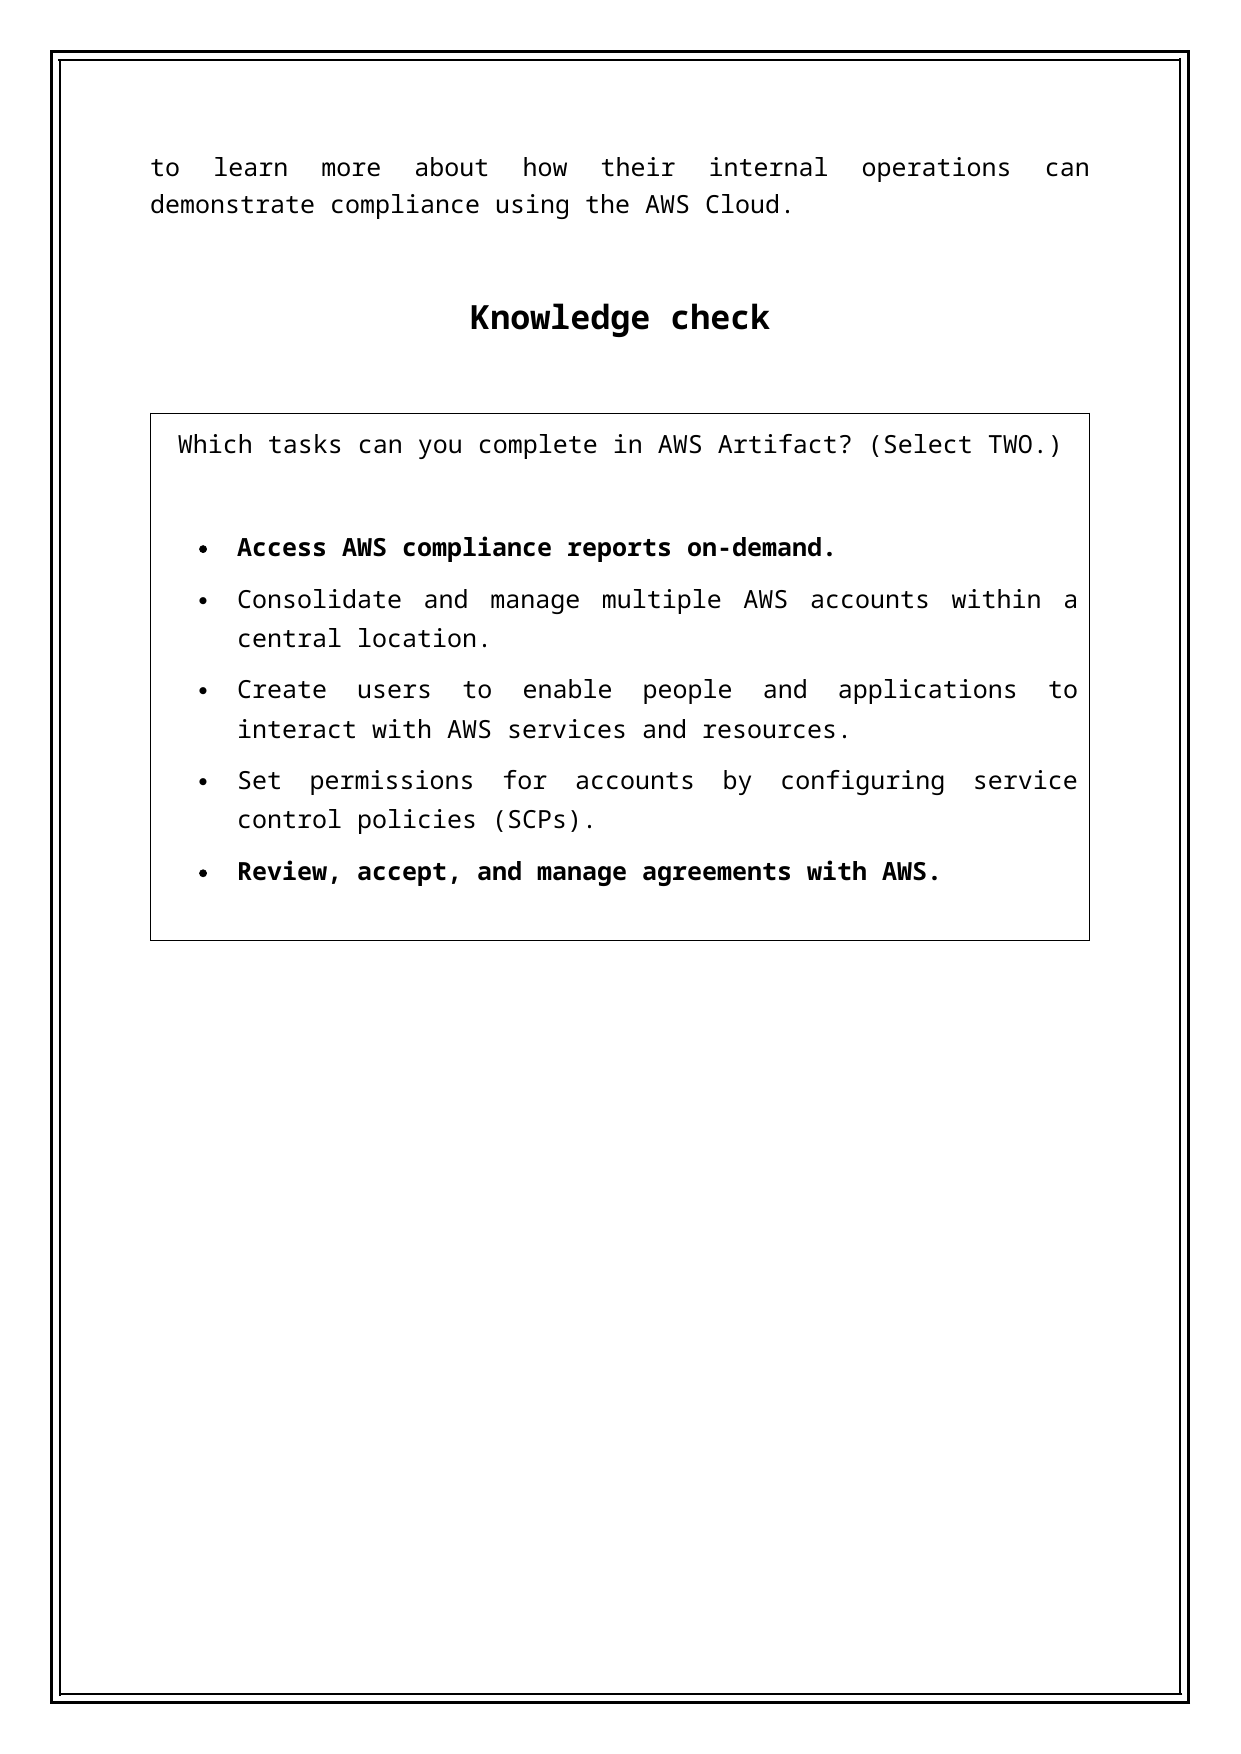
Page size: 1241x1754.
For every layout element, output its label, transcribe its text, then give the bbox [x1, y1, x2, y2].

table_header Which tasks can you complete in AWS Artifact? (Select TWO.) Access AWS compliance reports on-demand. Consolidate and manage multiple AWS accounts within a central location. Create users to enable people and applications to interact with AWS services and resources. Set permissions for accounts by configuring service control policies (SCPs). Review, accept, and manage agreements with AWS. [151, 414, 1089, 939]
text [150, 150, 1090, 221]
text Knowledge check [150, 294, 1090, 339]
